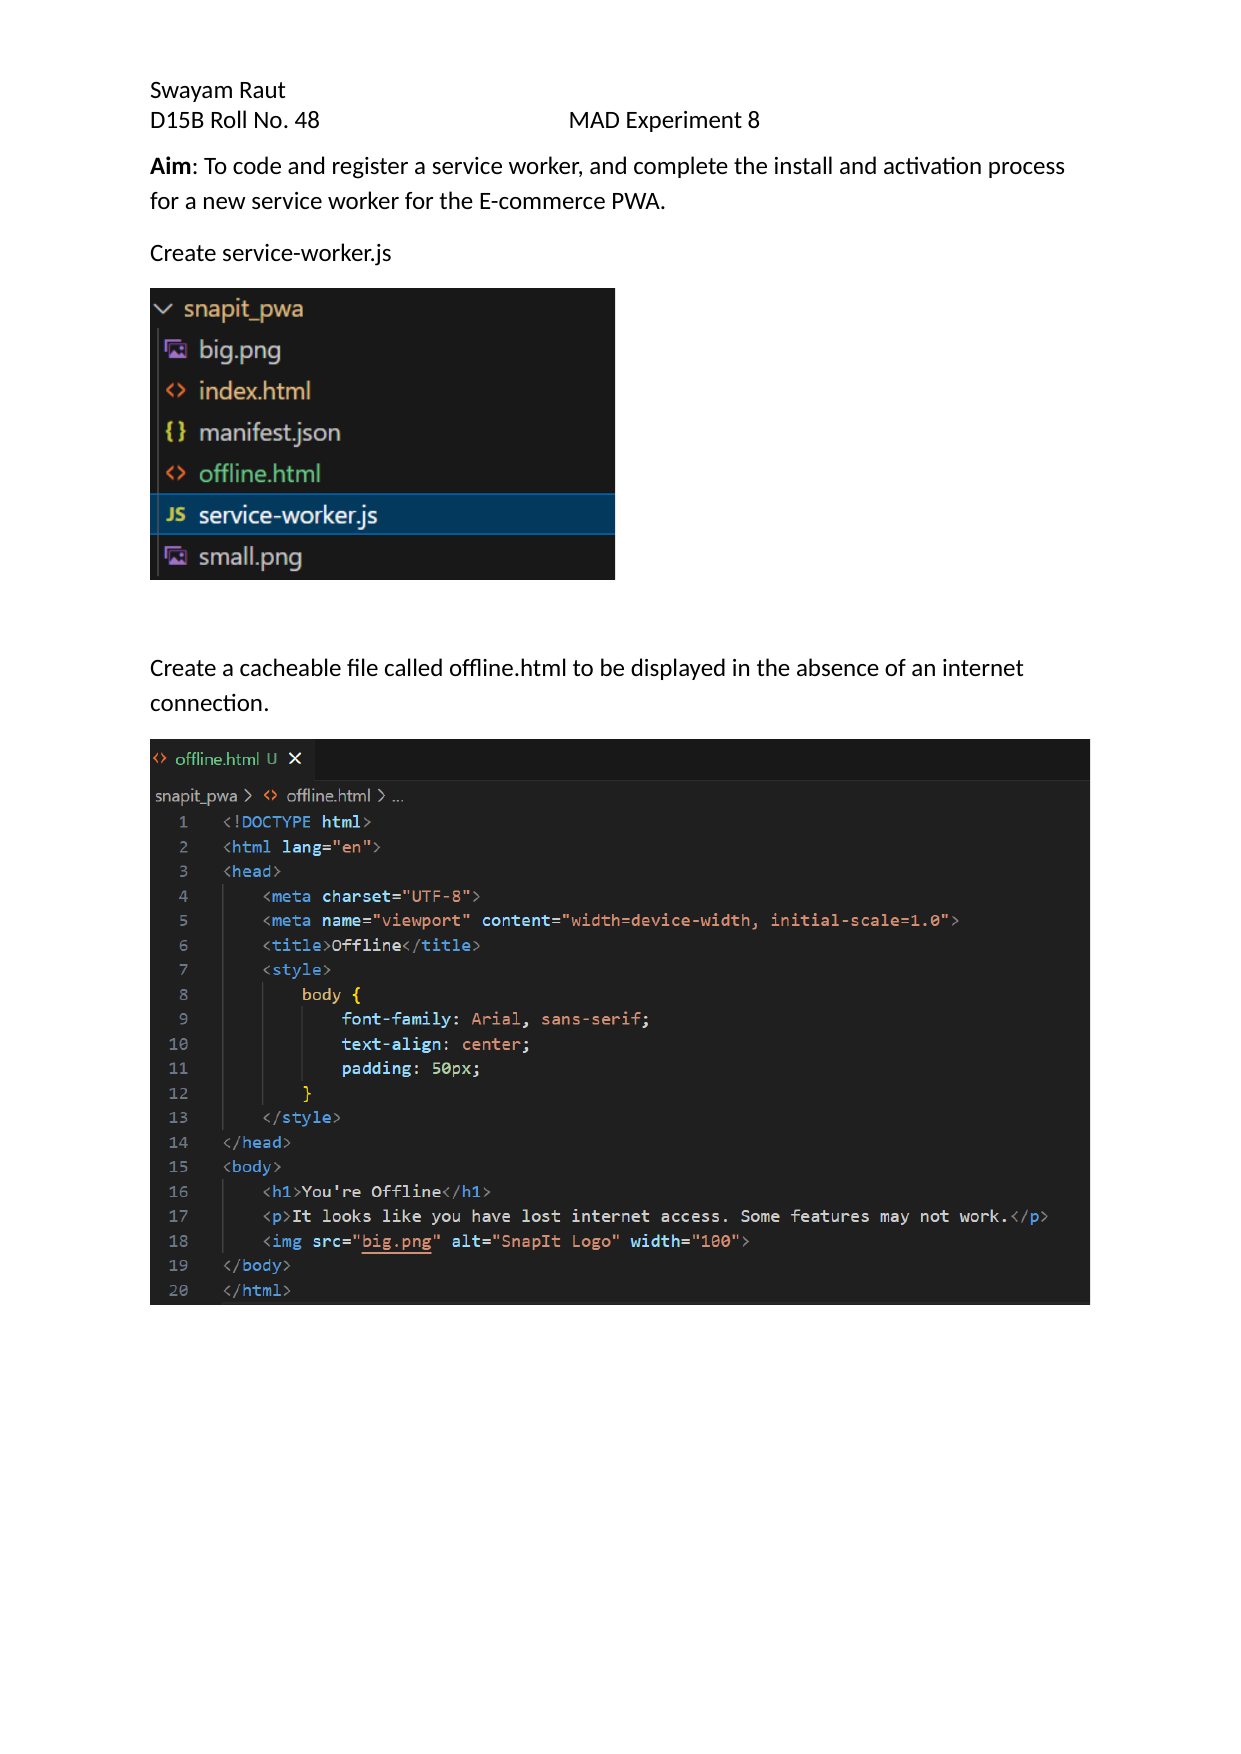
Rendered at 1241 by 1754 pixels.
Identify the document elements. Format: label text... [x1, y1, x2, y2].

picture [150, 288, 615, 580]
text Aim: To code and register a service worker, and complete the install and activation process for a new service worker for the E-commerce PWA. [150, 150, 1090, 216]
picture [150, 739, 1091, 1305]
text Create service-worker.js [150, 237, 1090, 267]
text Create a cacheable file called offline.html to be displayed in the absence of an internet connection. [150, 652, 1090, 718]
